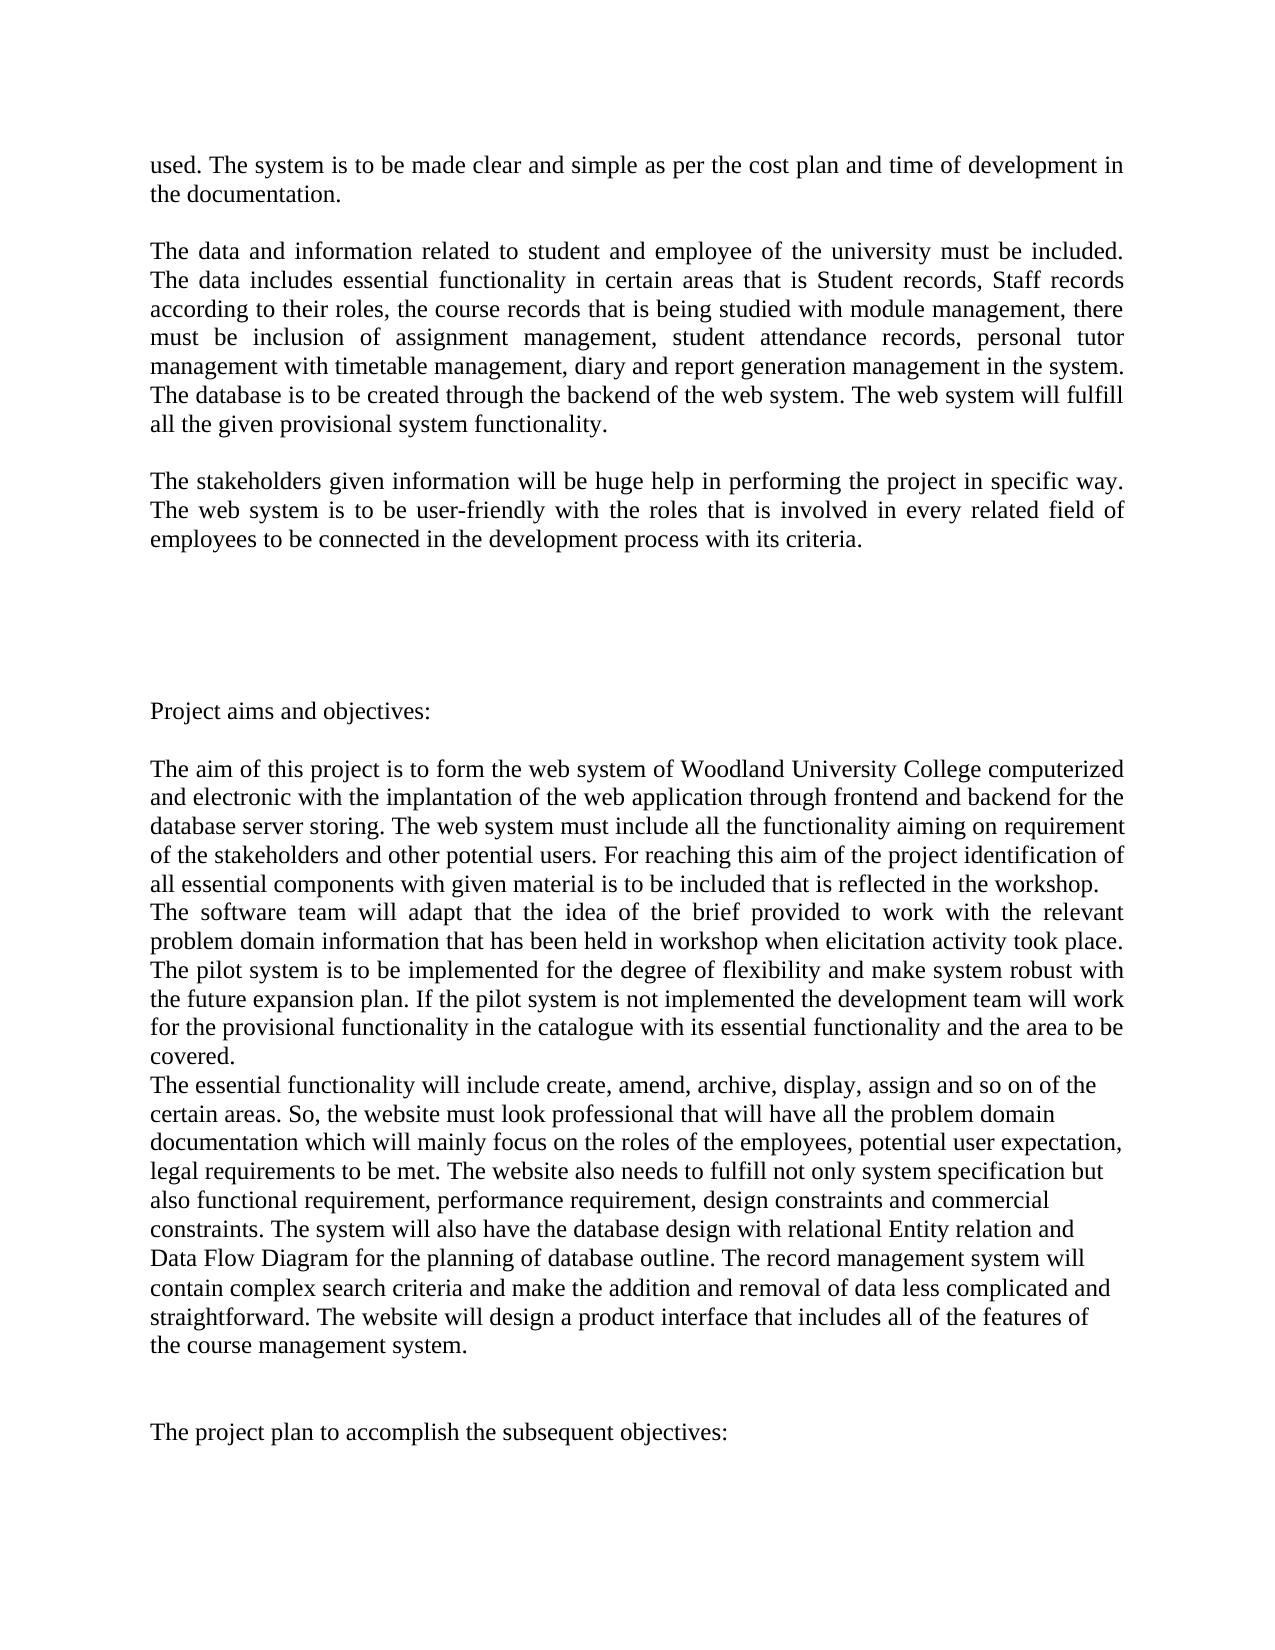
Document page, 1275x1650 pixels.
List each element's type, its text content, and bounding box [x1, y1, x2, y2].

text The software team will adapt that the idea of the brief provided to work with the relevant problem domain information that has been held in workshop when elicitation activity took place. The pilot system is to be implemented for the degree of flexibility and make system robust with the future expansion plan. If the pilot system is not implemented the development team will work for the provisional functionality in the catalogue with its essential functionality and the area to be covered. [150, 897, 1125, 1070]
text The data and information related to student and employee of the university must be included. The data includes essential functionality in certain areas that is Student records, Staff records according to their roles, the course records that is being studied with module management, there must be inclusion of assignment management, student attendance records, personal tutor management with timetable management, diary and report generation management in the system. The database is to be created through the backend of the web system. The web system will fulfill all the given provisional system functionality. [150, 236, 1125, 437]
text The project plan to accomplish the subsequent objectives: [150, 1417, 1125, 1446]
text Project aims and objectives: [150, 696, 1125, 725]
text The aim of this project is to form the web system of Woodland University College computerized and electronic with the implantation of the web application through frontend and backend for the database server storing. The web system must include all the functionality aiming on requirement of the stakeholders and other potential users. For reaching this aim of the project identification of all essential components with given material is to be included that is reflected in the workshop. [150, 754, 1125, 897]
text The essential functionality will include create, amend, archive, display, assign and so on of the certain areas. So, the website must look professional that will have all the problem domain documentation which will mainly focus on the roles of the employees, potential user expectation, legal requirements to be met. The website also needs to fulfill not only system specification but also functional requirement, performance requirement, design constraints and commercial constraints. The system will also have the database design with relational Entity relation and Data Flow Diagram for the planning of database outline. The record management system will contain complex search criteria and make the addition and removal of data less complicated and straightforward. The website will design a product interface that includes all of the features of the course management system. [150, 1070, 1125, 1359]
text The stakeholders given information will be huge help in performing the project in specific way. The web system is to be user-friendly with the roles that is involved in every related field of employees to be connected in the development process with its criteria. [150, 466, 1125, 552]
